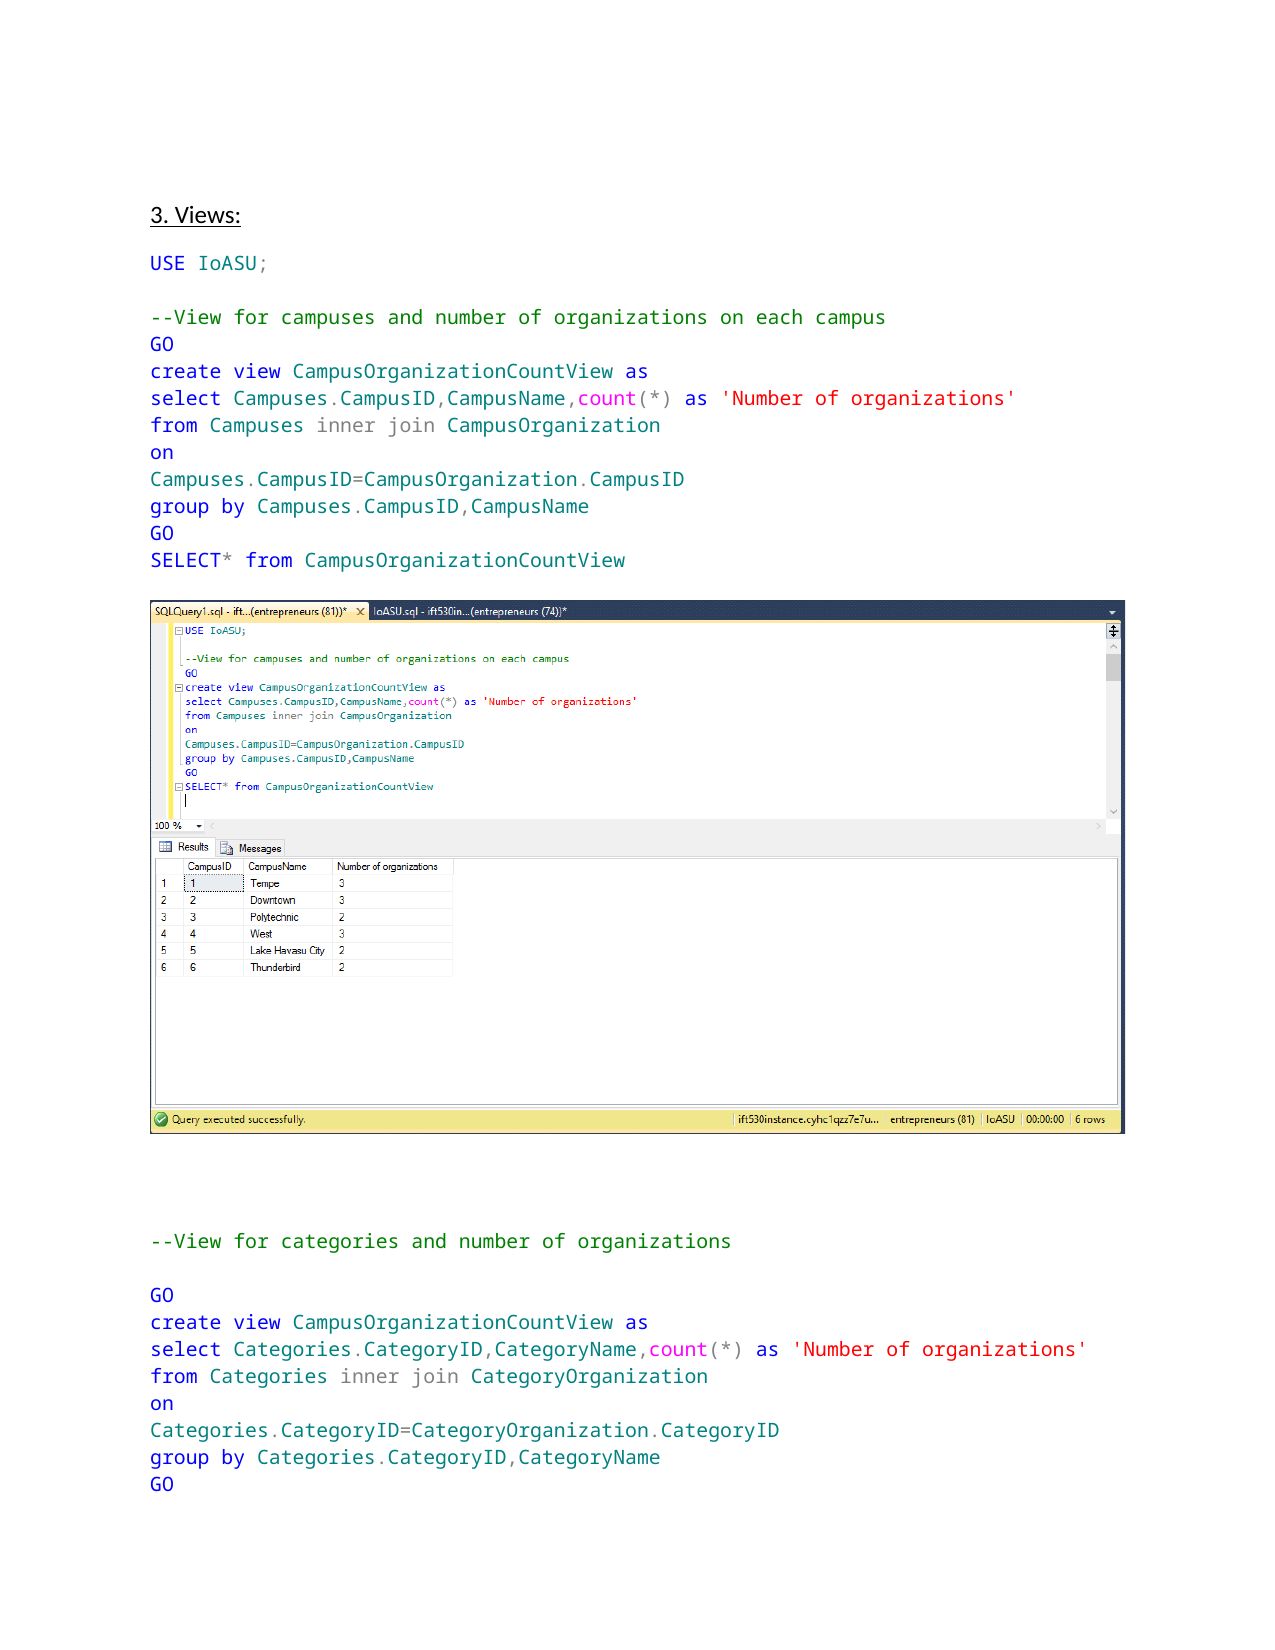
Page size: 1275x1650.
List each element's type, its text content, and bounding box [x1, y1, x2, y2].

text Categories.CategoryID=CategoryOrganization.CategoryID [150, 1416, 1125, 1443]
text GO [150, 1281, 1125, 1308]
text USE IoASU; [150, 249, 1125, 276]
text 3. Views: [150, 199, 1125, 230]
text on [150, 438, 1125, 465]
text on [150, 1389, 1125, 1416]
text from Categories inner join CategoryOrganization [150, 1362, 1125, 1389]
text from Campuses inner join CampusOrganization [150, 411, 1125, 438]
text group by Campuses.CampusID,CampusName [150, 492, 1125, 519]
text GO [150, 519, 1125, 546]
text select Categories.CategoryID,CategoryName,count(*) as 'Number of organizations' [150, 1335, 1125, 1362]
text create view CampusOrganizationCountView as [150, 357, 1125, 384]
text --View for categories and number of organizations [150, 1227, 1125, 1254]
text select Campuses.CampusID,CampusName,count(*) as 'Number of organizations' [150, 384, 1125, 411]
text create view CampusOrganizationCountView as [150, 1308, 1125, 1335]
text SELECT* from CampusOrganizationCountView [150, 546, 1125, 573]
text Campuses.CampusID=CampusOrganization.CampusID [150, 465, 1125, 492]
text group by Categories.CategoryID,CategoryName [150, 1443, 1125, 1470]
picture [150, 600, 1125, 1134]
text --View for campuses and number of organizations on each campus [150, 303, 1125, 330]
text GO [150, 1470, 1125, 1497]
text GO [150, 330, 1125, 357]
